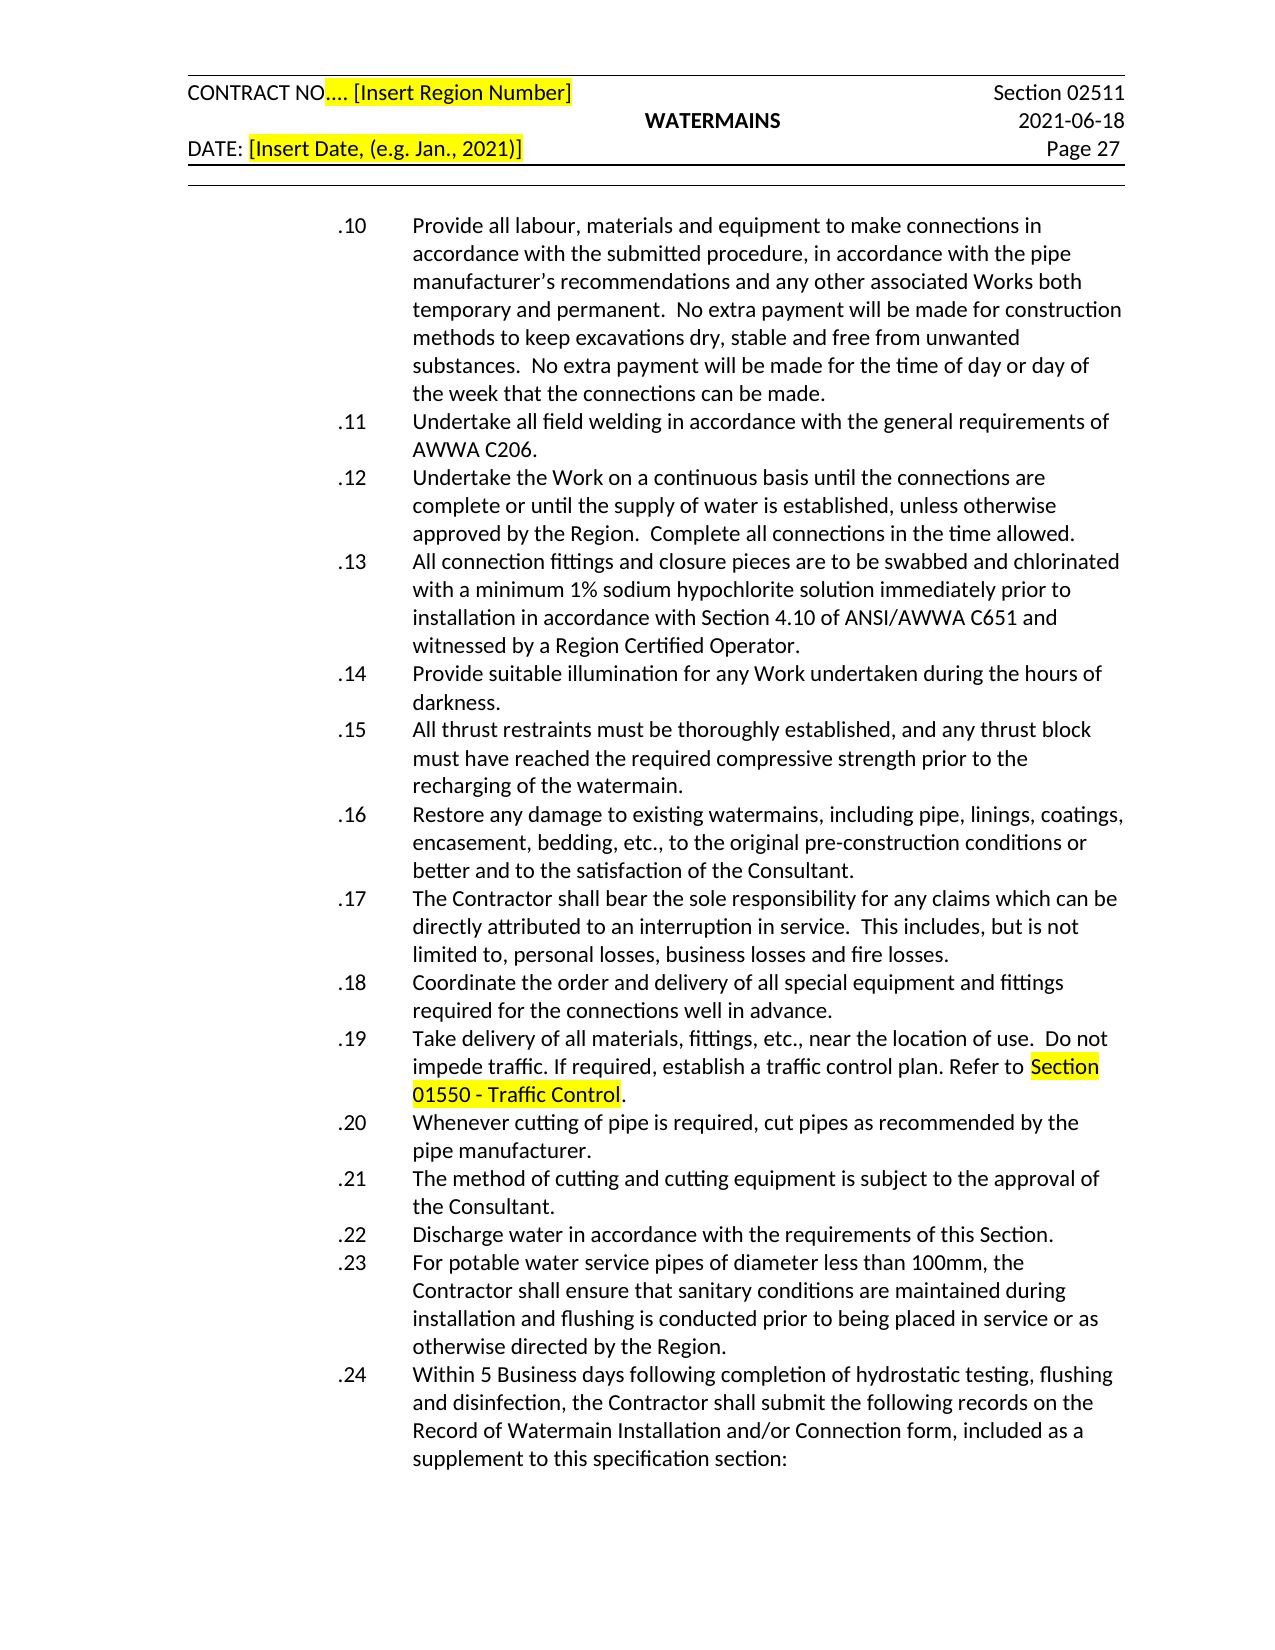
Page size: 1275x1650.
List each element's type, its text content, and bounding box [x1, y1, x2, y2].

subtitle The Contractor shall bear the sole responsibility for any claims which can be directly attributed to an interruption in service. This includes, but is not limited to, personal losses, business losses and fire losses. [337, 884, 1125, 968]
subtitle Undertake the Work on a continuous basis until the connections are complete or until the supply of water is established, unless otherwise approved by the Region. Complete all connections in the time allowed. [337, 463, 1125, 547]
subtitle Restore any damage to existing watermains, including pipe, linings, coatings, encasement, bedding, etc., to the original pre-construction conditions or better and to the satisfaction of the Consultant. [337, 800, 1125, 884]
subtitle The method of cutting and cutting equipment is subject to the approval of the Consultant. [337, 1164, 1125, 1220]
subtitle All thrust restraints must be thoroughly established, and any thrust block must have reached the required compressive strength prior to the recharging of the watermain. [337, 716, 1125, 800]
subtitle Whenever cutting of pipe is required, cut pipes as recommended by the pipe manufacturer. [337, 1108, 1125, 1164]
subtitle For potable water service pipes of diameter less than 100mm, the Contractor shall ensure that sanitary conditions are maintained during installation and flushing is conducted prior to being placed in service or as otherwise directed by the Region. [337, 1248, 1125, 1360]
subtitle Provide all labour, materials and equipment to make connections in accordance with the submitted procedure, in accordance with the pipe manufacturer’s recommendations and any other associated Works both temporary and permanent. No extra payment will be made for construction methods to keep excavations dry, stable and free from unwanted substances. No extra payment will be made for the time of day or day of the week that the connections can be made. [337, 211, 1125, 407]
subtitle Undertake all field welding in accordance with the general requirements of AWWA C206. [337, 407, 1125, 463]
subtitle Provide suitable illumination for any Work undertaken during the hours of darkness. [337, 659, 1125, 716]
subtitle Take delivery of all materials, fittings, etc., near the location of use. Do not impede traffic. If required, establish a traffic control plan. Refer to Section 01550 - Traffic Control. [337, 1024, 1125, 1108]
subtitle Discharge water in accordance with the requirements of this Section. [337, 1220, 1125, 1248]
subtitle Coordinate the order and delivery of all special equipment and fittings required for the connections well in advance. [337, 968, 1125, 1024]
subtitle All connection fittings and closure pieces are to be swabbed and chlorinated with a minimum 1% sodium hypochlorite solution immediately prior to installation in accordance with Section 4.10 of ANSI/AWWA C651 and witnessed by a Region Certified Operator. [337, 547, 1125, 659]
subtitle Within 5 Business days following completion of hydrostatic testing, flushing and disinfection, the Contractor shall submit the following records on the Record of Watermain Installation and/or Connection form, included as a supplement to this specification section: [337, 1360, 1125, 1472]
